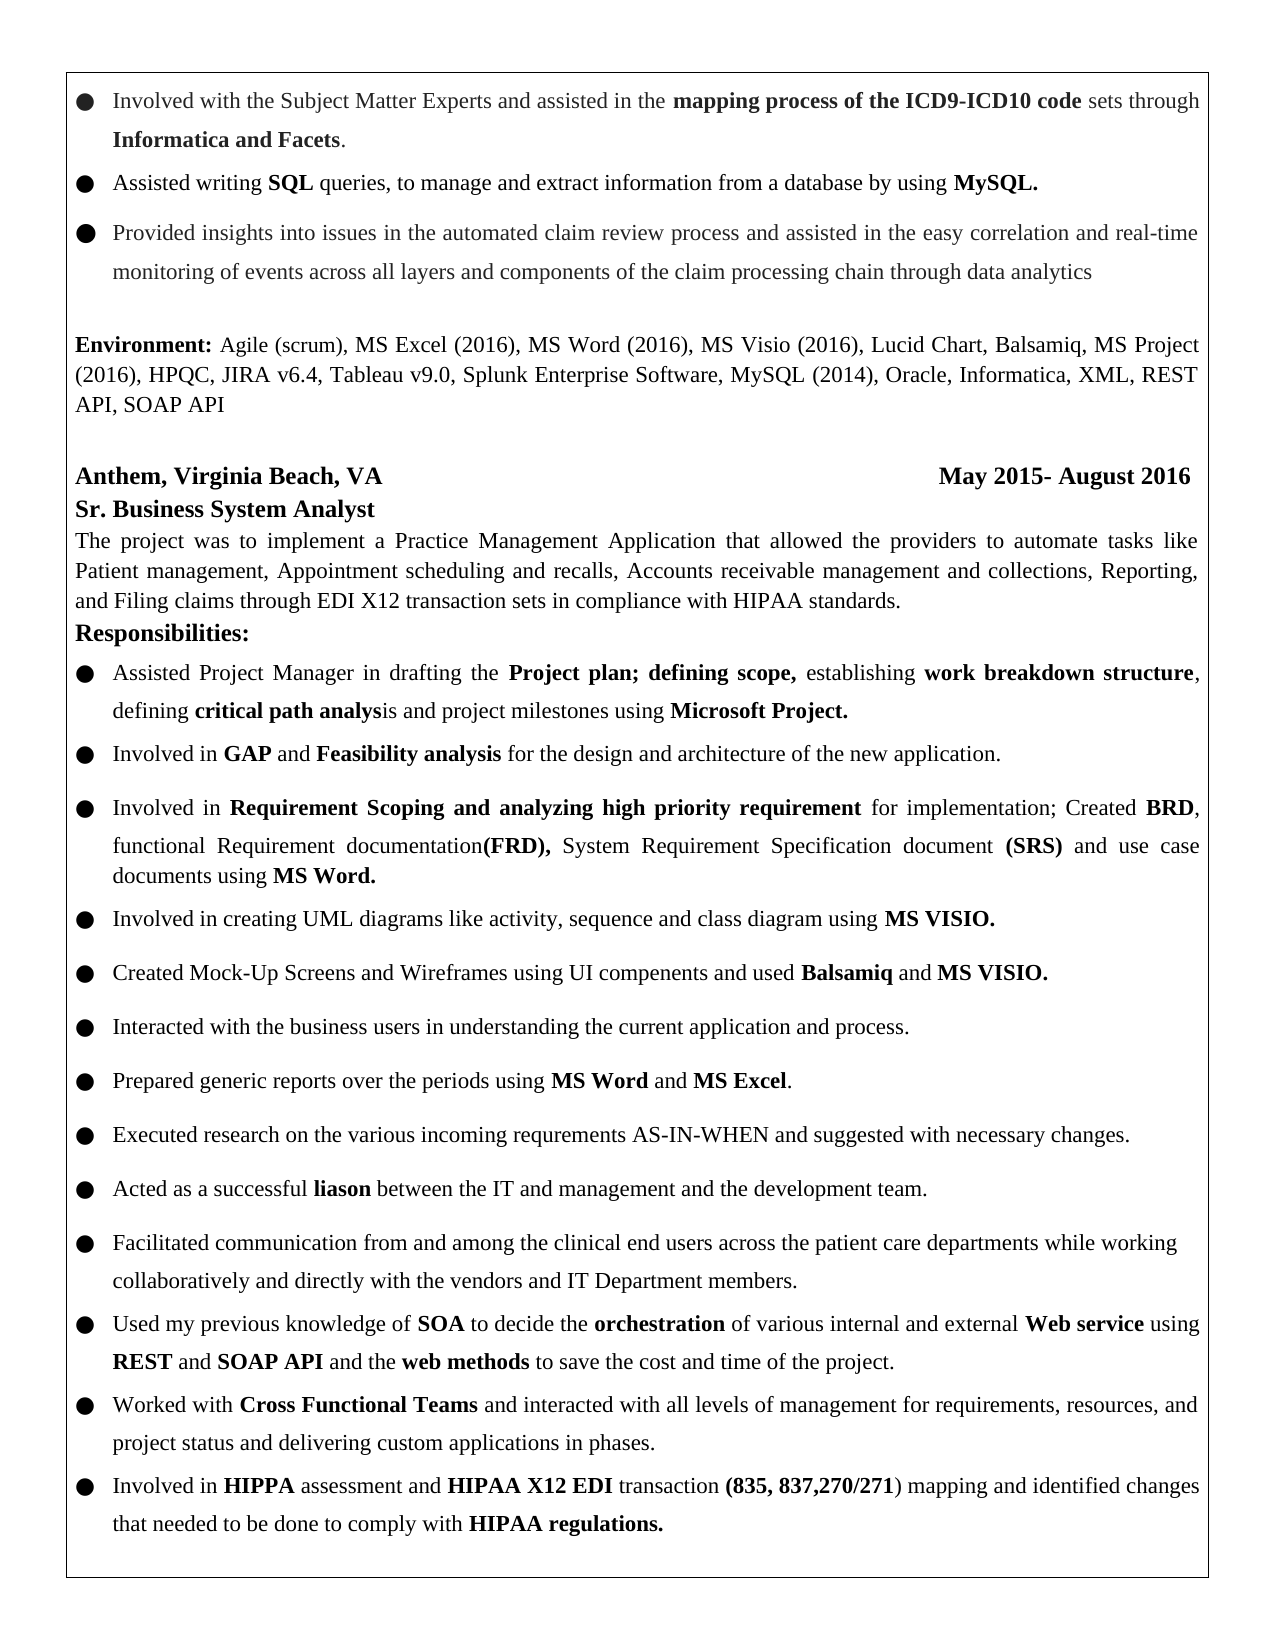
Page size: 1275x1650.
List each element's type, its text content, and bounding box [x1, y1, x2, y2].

list Assisted Project Manager in drafting the Project plan; defining scope, establishing work breakdown structure, defining critical path analysis and project milestones using Microsoft Project. [75, 647, 1200, 724]
list Involved in GAP and Feasibility analysis for the design and architecture of the new application. [75, 728, 1200, 774]
text Sr. Business System Analyst [75, 494, 1200, 523]
list Executed research on the various incoming requrements AS-IN-WHEN and suggested with necessary changes. [75, 1109, 1200, 1156]
list Facilitated communication from and among the clinical end users across the patient care departments while working collaboratively and directly with the vendors and IT Department members. [75, 1217, 1200, 1294]
subtitle Interacted with the business users in understanding the current application and process. [75, 1001, 1200, 1048]
list Provided insights into issues in the automated claim review process and assisted in the easy correlation and real-time monitoring of events across all layers and components of the claim processing chain through data analytics [75, 203, 1200, 284]
list Involved in creating UML diagrams like activity, sequence and class diagram using MS VISIO. [75, 893, 1200, 940]
list Worked with Cross Functional Teams and interacted with all levels of management for requirements, resources, and project status and delivering custom applications in phases. [75, 1379, 1200, 1456]
list Involved in Requirement Scoping and analyzing high priority requirement for implementation; Created BRD, functional Requirement documentation(FRD), System Requirement Specification document (SRS) and use case documents using MS Word. [75, 782, 1200, 889]
list Acted as a successful liason between the IT and management and the development team. [75, 1163, 1200, 1209]
text Anthem, Virginia Beach, VA May 2015- August 2016 [75, 461, 1200, 490]
text Environment: Agile (scrum), MS Excel (2016), MS Word (2016), MS Visio (2016), Lucid Chart, Balsamiq, MS Project (2016), HPQC, JIRA v6.4, Tableau v9.0, Splunk Enterprise Software, MySQL (2014), Oracle, Informatica, XML, REST API, SOAP API [75, 331, 1200, 418]
list Involved with the Subject Matter Experts and assisted in the mapping process of the ICD9-ICD10 code sets through Informatica and Facets. [75, 75, 1200, 152]
list Created Mock-Up Screens and Wireframes using UI compenents and used Balsamiq and MS VISIO. [75, 947, 1200, 994]
list Assisted writing SQL queries, to manage and extract information from a database by using MySQL. [75, 156, 1200, 203]
list Used my previous knowledge of SOA to decide the orchestration of various internal and external Web service using REST and SOAP API and the web methods to save the cost and time of the project. [75, 1298, 1200, 1375]
text The project was to implement a Practice Management Application that allowed the providers to automate tasks like Patient management, Appointment scheduling and recalls, Accounts receivable management and collections, Reporting, and Filing claims through EDI X12 transaction sets in compliance with HIPAA standards. [75, 527, 1200, 614]
list Prepared generic reports over the periods using MS Word and MS Excel. [75, 1055, 1200, 1102]
list Involved in HIPPA assessment and HIPAA X12 EDI transaction (835, 837,270/271) mapping and identified changes that needed to be done to comply with HIPAA regulations. [75, 1460, 1200, 1537]
text Responsibilities: [75, 618, 1200, 647]
